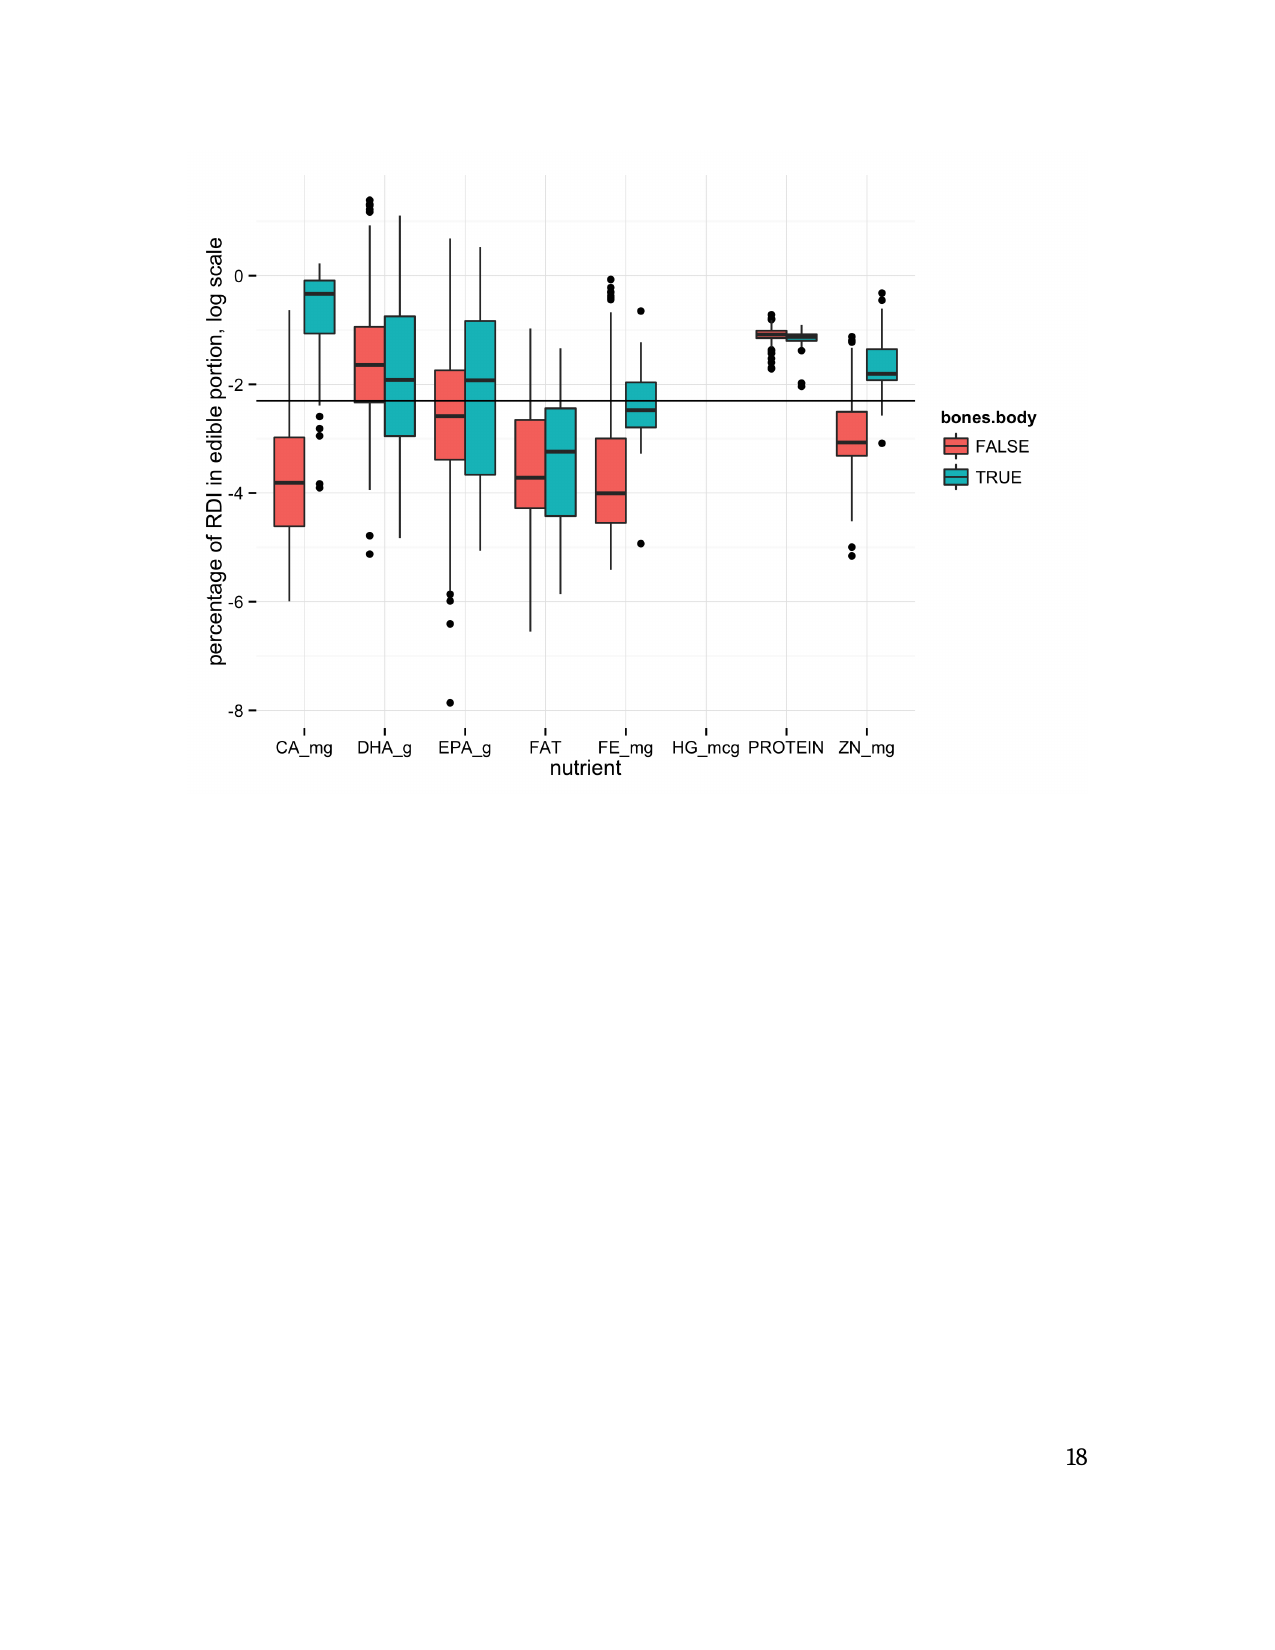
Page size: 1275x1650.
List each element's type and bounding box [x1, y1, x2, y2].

picture [187, 150, 1088, 794]
